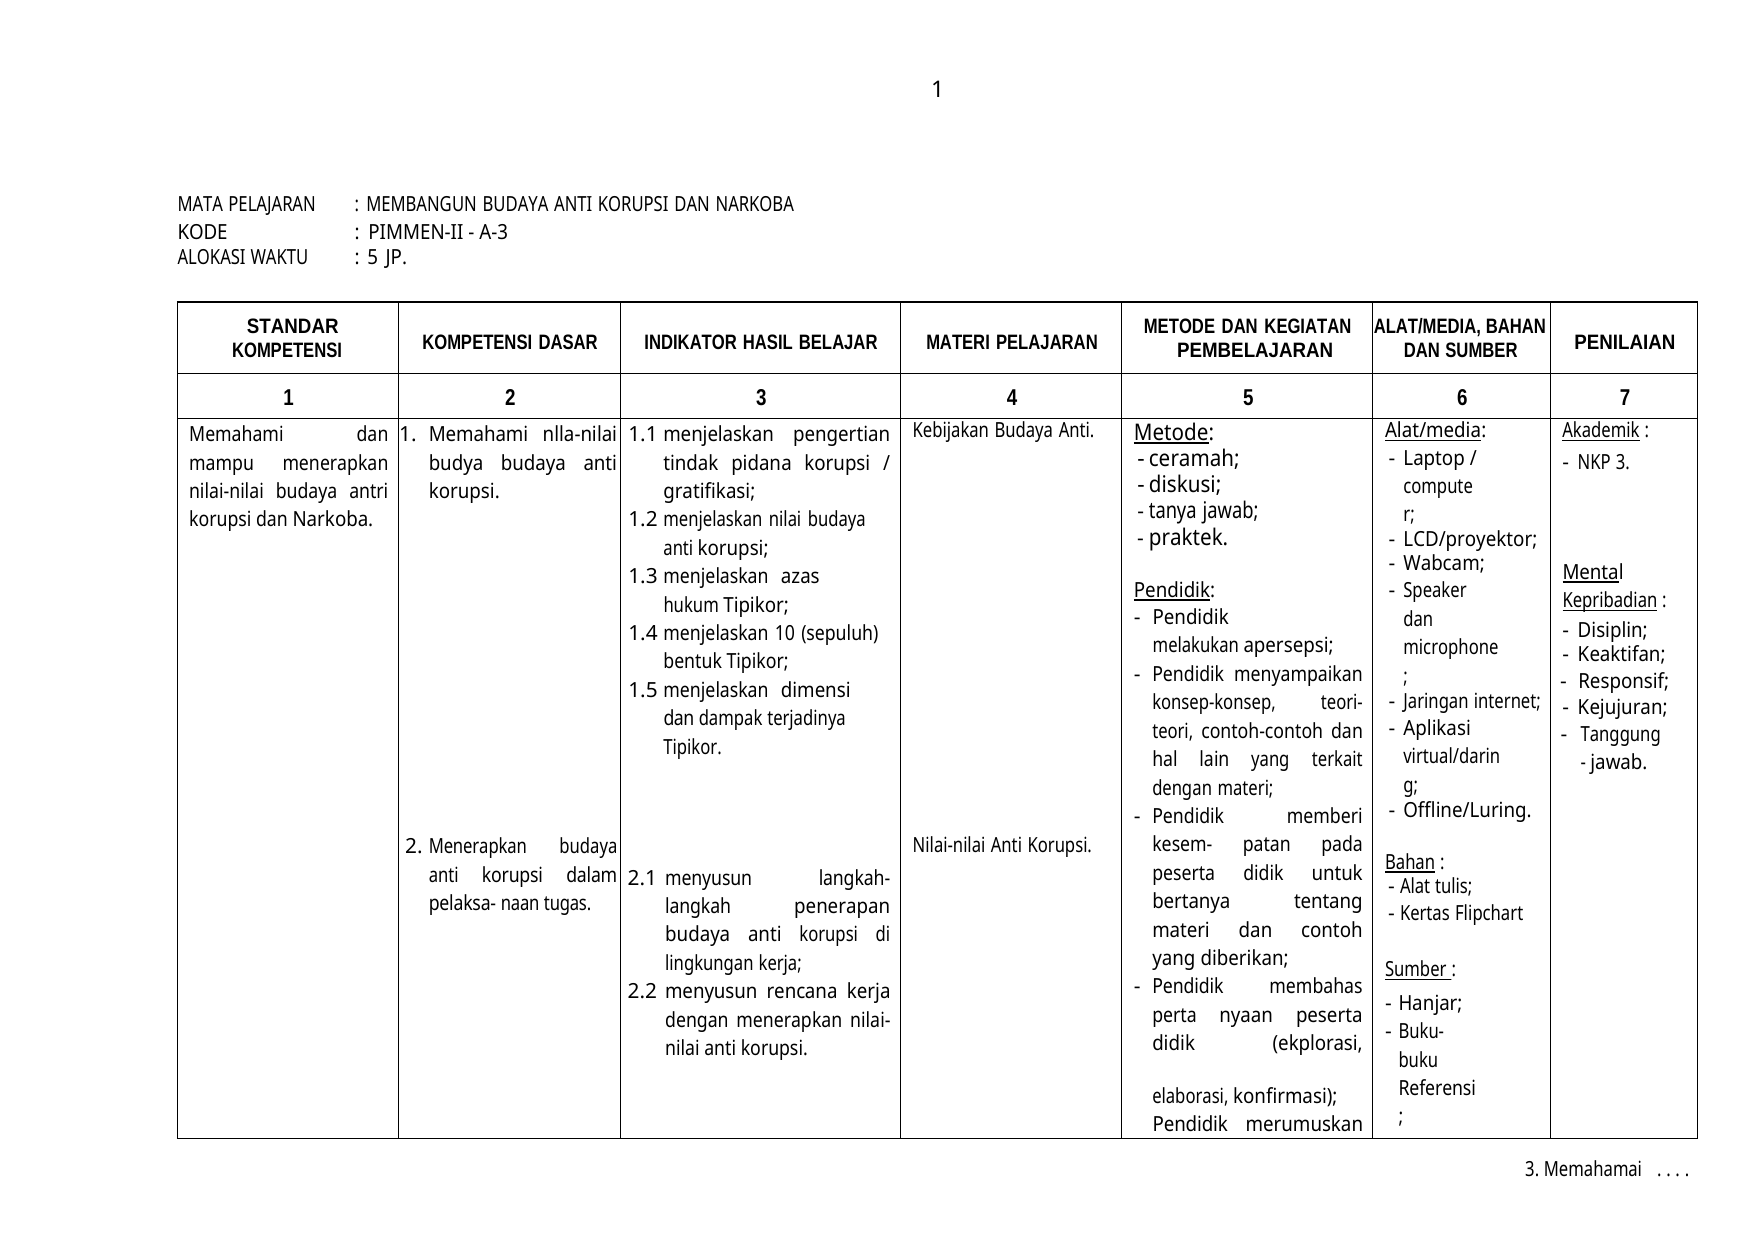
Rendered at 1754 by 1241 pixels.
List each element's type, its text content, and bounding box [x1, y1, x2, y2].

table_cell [1551, 419, 1697, 1138]
table_header ALAT/MEDIA, BAHAN DAN SUMBER [1373, 303, 1550, 373]
table_cell 3 [621, 374, 900, 418]
table_header PENILAIAN [1551, 303, 1697, 373]
table_cell 4 [901, 374, 1121, 418]
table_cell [901, 419, 1121, 1138]
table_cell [178, 419, 398, 1138]
table_header METODE DAN KEGIATAN PEMBELAJARAN [1122, 303, 1372, 373]
text MATA PELAJARAN : MEMBANGUN BUDAYA ANTI KORUPSI DAN NARKOBA KODE : PIMMEN-II - A-3 [177, 189, 811, 246]
table_header MATERI PELAJARAN [901, 303, 1121, 373]
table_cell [1122, 419, 1372, 1138]
table_header STANDAR KOMPETENSI [178, 303, 398, 373]
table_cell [399, 419, 620, 1138]
table_cell 5 [1122, 374, 1372, 418]
table_cell 1 [178, 374, 398, 418]
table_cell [621, 419, 900, 1138]
table_cell 2 [399, 374, 620, 418]
table_header KOMPETENSI DASAR [399, 303, 620, 373]
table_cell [1373, 419, 1550, 1138]
table_header INDIKATOR HASIL BELAJAR [621, 303, 900, 373]
table_cell 7 [1551, 374, 1697, 418]
table_cell 6 [1373, 374, 1550, 418]
text ALOKASI WAKTU : 5 JP. [177, 246, 1712, 269]
